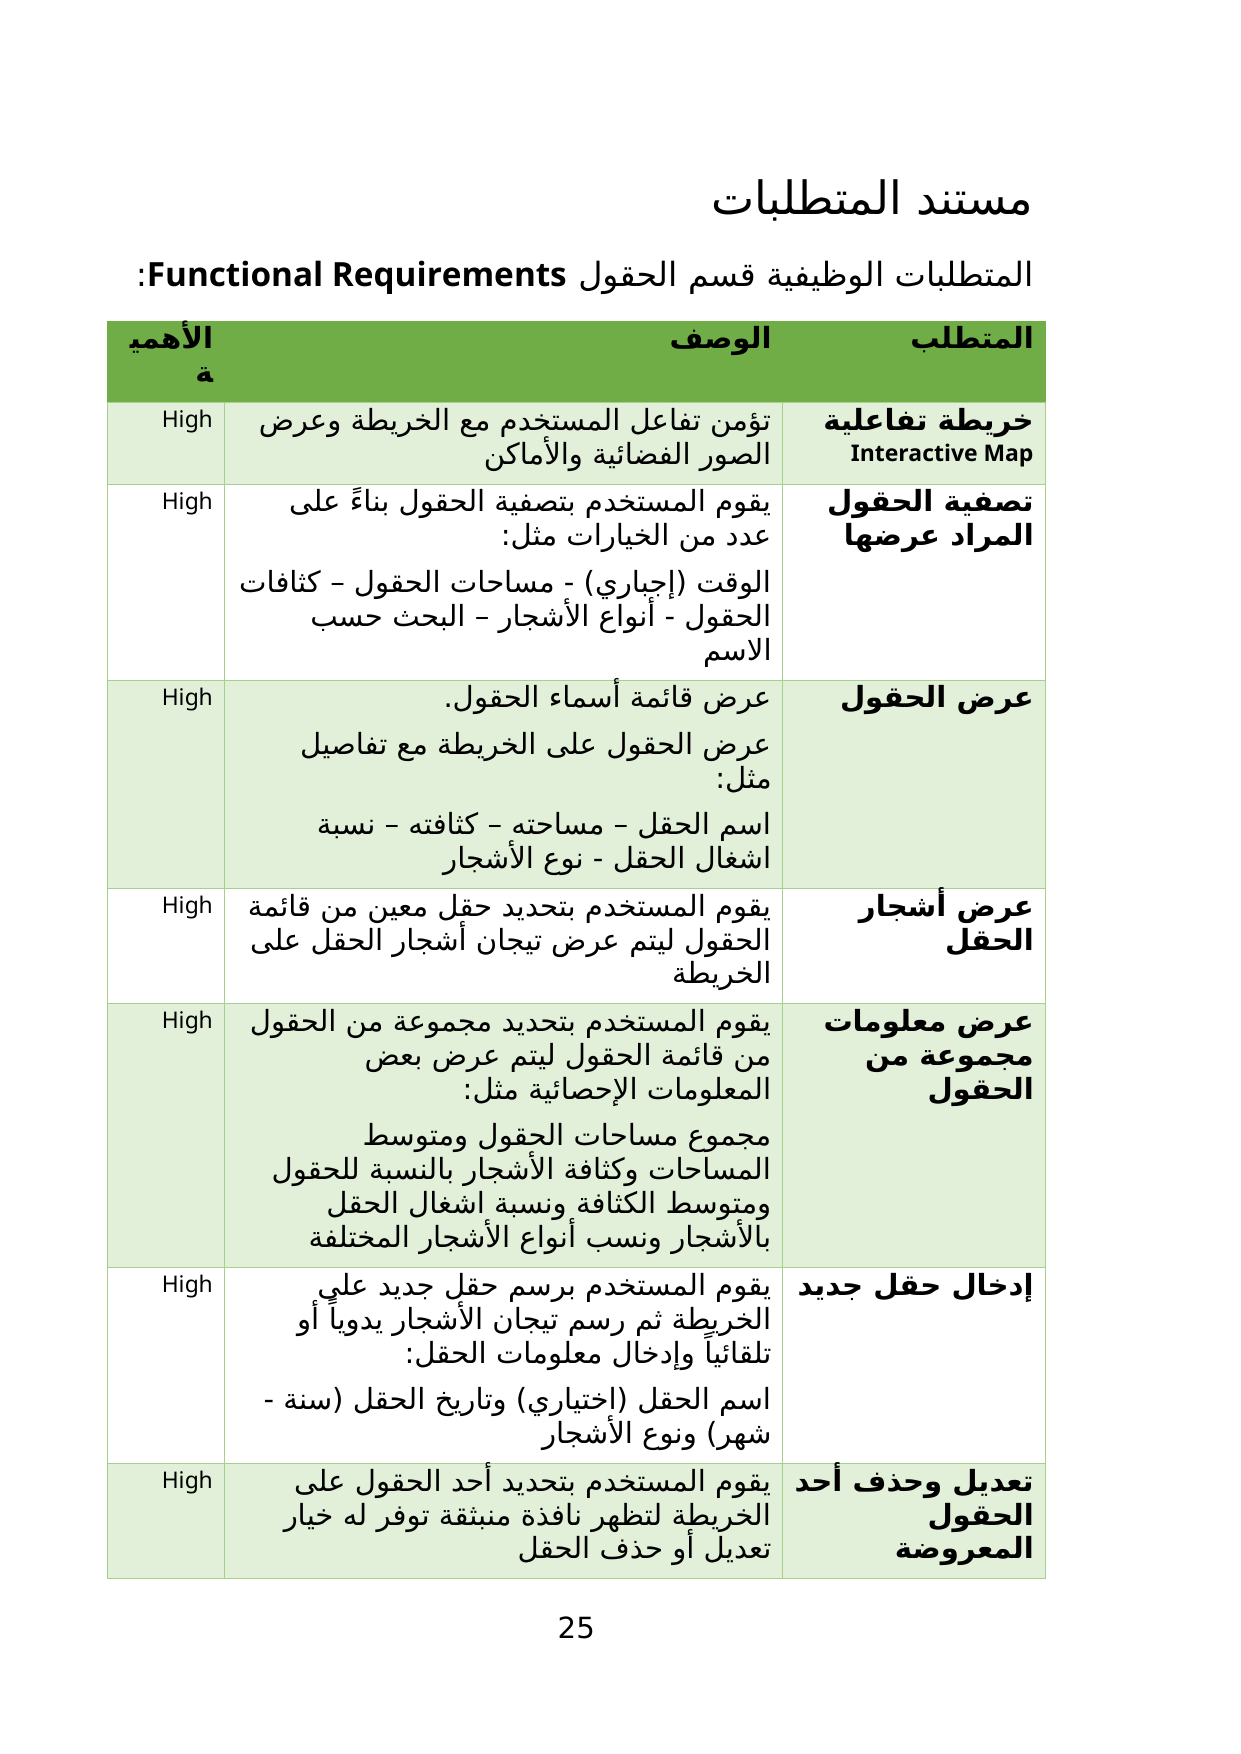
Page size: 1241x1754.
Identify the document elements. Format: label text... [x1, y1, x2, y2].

table_cell عرض معلومات مجموعة من الحقول [783, 1004, 1045, 1267]
table_cell High [108, 1464, 224, 1578]
table_cell تصفية الحقول المراد عرضها [783, 485, 1045, 679]
table_cell يقوم المستخدم بتحديد أحد الحقول على الخريطة لتظهر نافذة منبثقة توفر له خيار تعديل أو حذف الحقل [225, 1464, 782, 1578]
table_cell يقوم المستخدم برسم حقل جديد على الخريطة ثم رسم تيجان الأشجار يدوياً أو تلقائياً وإدخال معلومات الحقل: اسم الحقل (اختياري) وتاريخ الحقل (سنة - شهر) ونوع الأشجار [225, 1268, 782, 1463]
table_cell يقوم المستخدم بتصفية الحقول بناءً على عدد من الخيارات مثل: الوقت (إجباري) - مساحات الحقول – كثافات الحقول - أنواع الأشجار – البحث حسب الاسم [225, 485, 782, 679]
table_cell تعديل وحذف أحد الحقول المعروضة [783, 1464, 1045, 1578]
table_cell عرض قائمة أسماء الحقول. عرض الحقول على الخريطة مع تفاصيل مثل: اسم الحقل – مساحته – كثافته – نسبة اشغال الحقل - نوع الأشجار [225, 681, 782, 888]
table_cell إدخال حقل جديد [783, 1268, 1045, 1463]
table_cell يقوم المستخدم بتحديد حقل معين من قائمة الحقول ليتم عرض تيجان أشجار الحقل على الخريطة [225, 889, 782, 1003]
table_cell High [108, 889, 224, 1003]
table_header الأهمية [108, 322, 224, 402]
table_cell عرض الحقول [783, 681, 1045, 888]
table_cell High [108, 681, 224, 888]
table_cell High [108, 1268, 224, 1463]
table_cell High [108, 485, 224, 679]
table_header المتطلب [783, 322, 1045, 402]
table_cell High [108, 1004, 224, 1267]
subtitle مستند المتطلبات [118, 172, 1033, 225]
table_cell يقوم المستخدم بتحديد مجموعة من الحقول من قائمة الحقول ليتم عرض بعض المعلومات الإحصائية مثل: مجموع مساحات الحقول ومتوسط المساحات وكثافة الأشجار بالنسبة للحقول ومتوسط الكثافة ونسبة اشغال الحقل بالأشجار ونسب أنواع الأشجار المختلفة [225, 1004, 782, 1267]
table_cell High [108, 403, 224, 484]
subtitle المتطلبات الوظيفية قسم الحقول Functional Requirements: [118, 250, 1033, 296]
table_header الوصف [225, 322, 782, 402]
table_cell تؤمن تفاعل المستخدم مع الخريطة وعرض الصور الفضائية والأماكن [225, 403, 782, 484]
table_cell خريطة تفاعلية Interactive Map [783, 403, 1045, 484]
table_cell عرض أشجار الحقل [783, 889, 1045, 1003]
